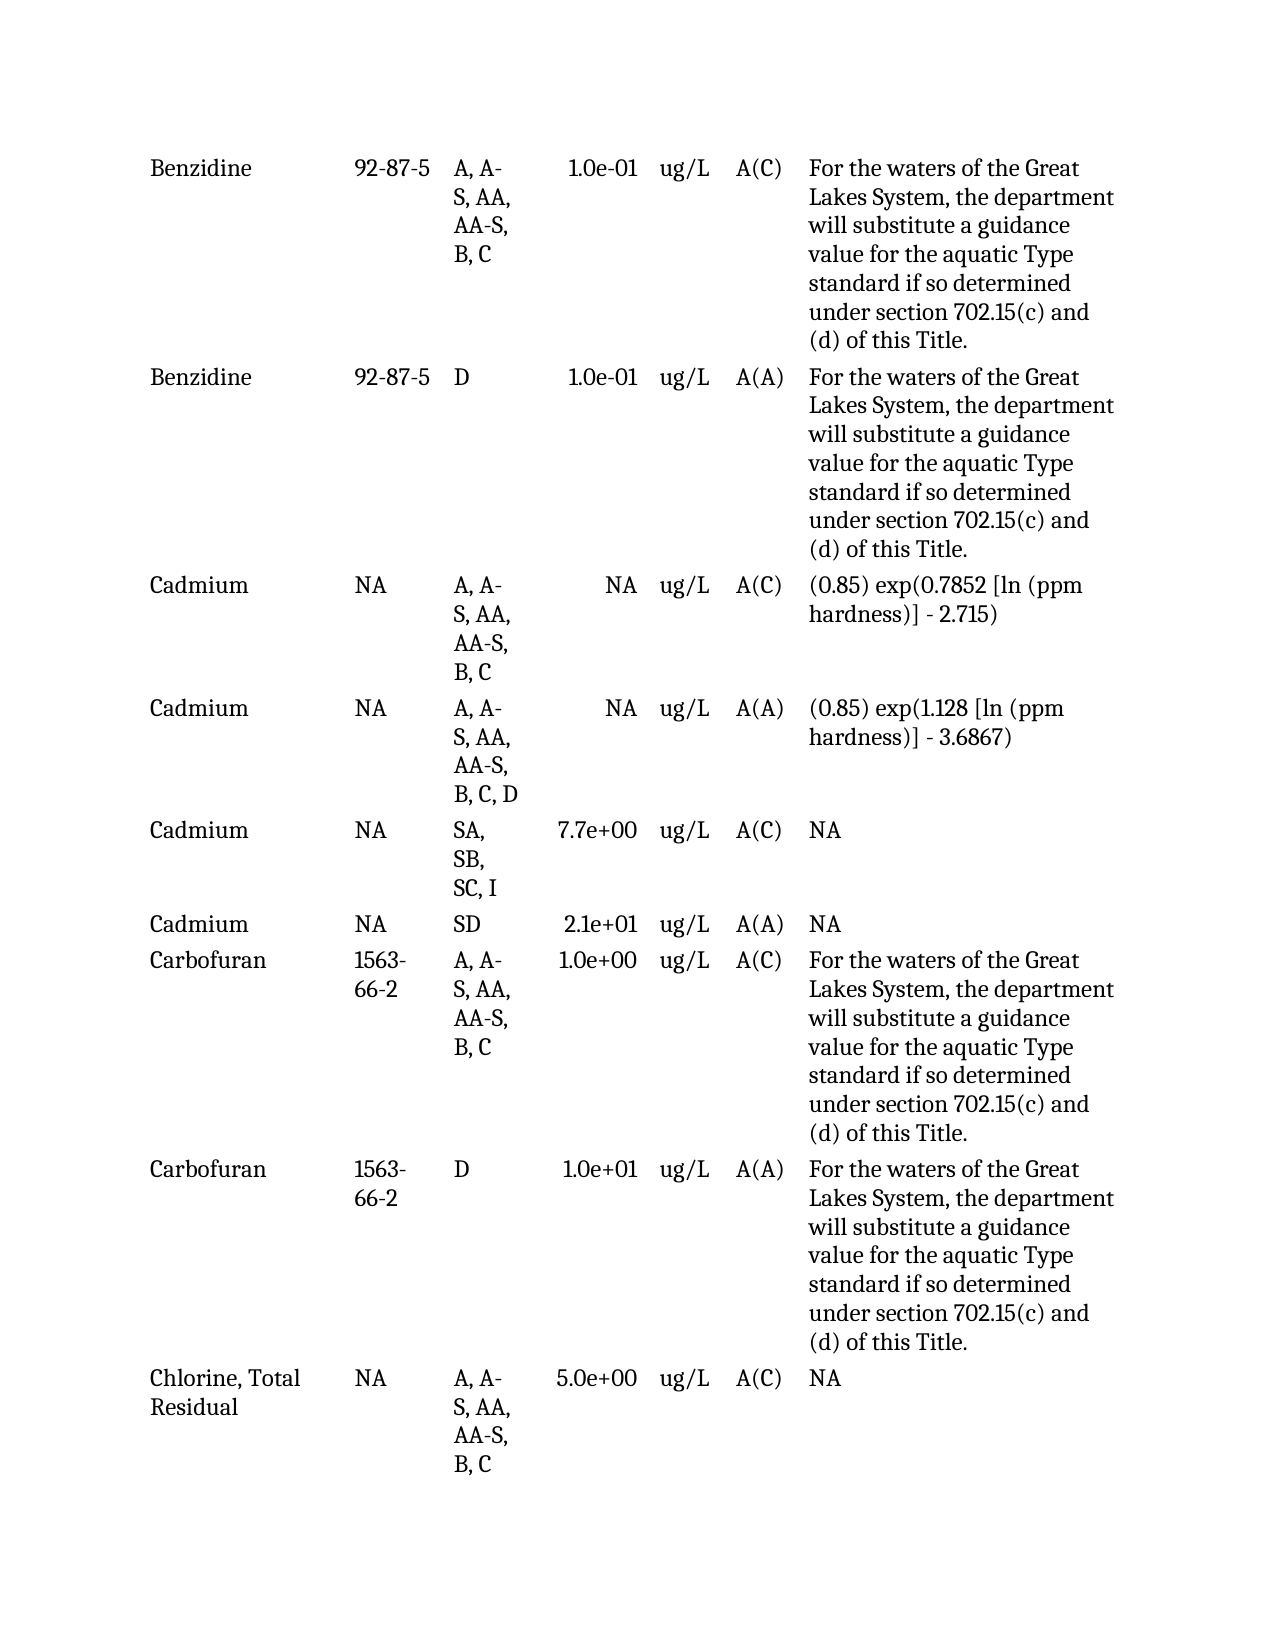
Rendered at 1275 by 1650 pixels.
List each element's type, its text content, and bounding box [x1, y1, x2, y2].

table_cell (0.85) exp(1.128 [ln (ppm hardness)] - 3.6867) [798, 690, 1136, 812]
table_cell A, A-S, AA, AA-S, B, C [442, 568, 530, 690]
table_cell A(C) [725, 150, 797, 359]
table_cell 92-87-5 [343, 359, 442, 567]
table_cell NA [798, 813, 1136, 906]
table_cell For the waters of the Great Lakes System, the department will substitute a guidance value for the aquatic Type standard if so determined under section 702.15(c) and (d) of this Title. [798, 150, 1136, 359]
table_cell Benzidine [139, 150, 343, 359]
table_cell NA [343, 568, 442, 690]
table_cell 92-87-5 [343, 150, 442, 359]
table_cell NA [343, 906, 442, 942]
table_cell NA [798, 1360, 1136, 1482]
table_cell Cadmium [139, 813, 343, 906]
table_cell NA [343, 690, 442, 812]
table_cell 1563-66-2 [343, 1151, 442, 1360]
table_cell Cadmium [139, 568, 343, 690]
table_cell Cadmium [139, 906, 343, 942]
table_cell 1.0e-01 [530, 359, 648, 567]
table_cell Benzidine [139, 359, 343, 567]
table_cell A(A) [725, 359, 797, 567]
table_cell 5.0e+00 [530, 1360, 648, 1482]
table_cell A(A) [725, 1151, 797, 1360]
table_cell For the waters of the Great Lakes System, the department will substitute a guidance value for the aquatic Type standard if so determined under section 702.15(c) and (d) of this Title. [798, 943, 1136, 1151]
table_cell 1563-66-2 [343, 943, 442, 1151]
table_cell (0.85) exp(0.7852 [ln (ppm hardness)] - 2.715) [798, 568, 1136, 690]
table_cell A, A-S, AA, AA-S, B, C [442, 1360, 530, 1482]
table_cell A(A) [725, 690, 797, 812]
table_cell D [442, 1151, 530, 1360]
table_cell NA [343, 813, 442, 906]
table_cell ug/L [648, 943, 724, 1151]
table_cell 1.0e-01 [530, 150, 648, 359]
table_cell NA [530, 568, 648, 690]
table_cell A, A-S, AA, AA-S, B, C [442, 943, 530, 1151]
table_cell ug/L [648, 568, 724, 690]
table_cell ug/L [648, 1360, 724, 1482]
table_cell D [442, 359, 530, 567]
table_cell Carbofuran [139, 1151, 343, 1360]
table_cell NA [798, 906, 1136, 942]
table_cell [139, 1360, 343, 1482]
table_cell A(C) [725, 568, 797, 690]
table_cell ug/L [648, 813, 724, 906]
table_cell ug/L [648, 1151, 724, 1360]
table_cell ug/L [648, 906, 724, 942]
table_cell Cadmium [139, 690, 343, 812]
table_cell ug/L [648, 359, 724, 567]
table_cell A(A) [725, 906, 797, 942]
table_cell A, A-S, AA, AA-S, B, C [442, 150, 530, 359]
table_cell NA [530, 690, 648, 812]
table_cell 7.7e+00 [530, 813, 648, 906]
table_cell 2.1e+01 [530, 906, 648, 942]
table_cell SD [442, 906, 530, 942]
table_cell ug/L [648, 150, 724, 359]
table_cell ug/L [648, 690, 724, 812]
table_cell 1.0e+01 [530, 1151, 648, 1360]
table_cell Carbofuran [139, 943, 343, 1151]
table_cell For the waters of the Great Lakes System, the department will substitute a guidance value for the aquatic Type standard if so determined under section 702.15(c) and (d) of this Title. [798, 1151, 1136, 1360]
table_cell SA, SB, SC, I [442, 813, 530, 906]
table_cell A, A-S, AA, AA-S, B, C, D [442, 690, 530, 812]
table_cell For the waters of the Great Lakes System, the department will substitute a guidance value for the aquatic Type standard if so determined under section 702.15(c) and (d) of this Title. [798, 359, 1136, 567]
table_cell A(C) [725, 813, 797, 906]
table_cell NA [343, 1360, 442, 1482]
table_cell 1.0e+00 [530, 943, 648, 1151]
table_cell A(C) [725, 943, 797, 1151]
table_cell A(C) [725, 1360, 797, 1482]
